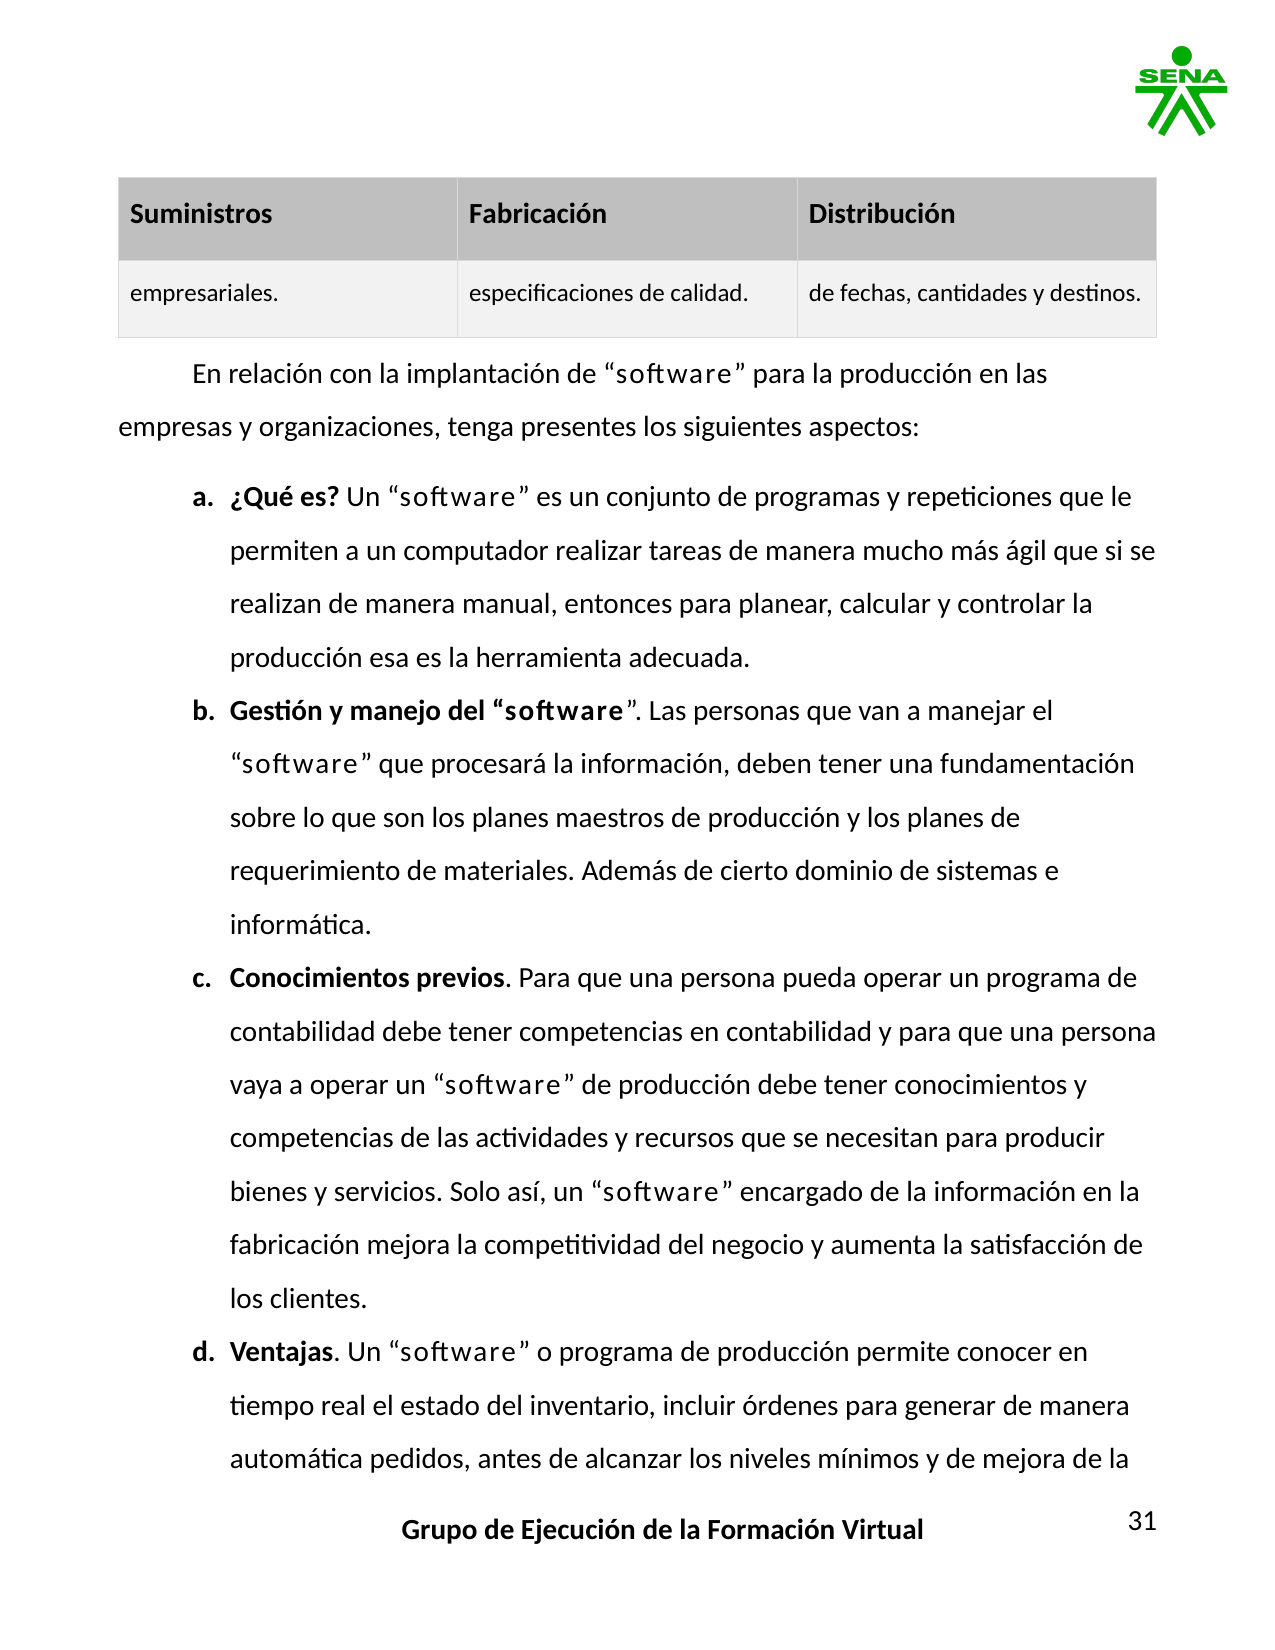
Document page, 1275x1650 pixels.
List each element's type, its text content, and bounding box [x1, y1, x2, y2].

list ¿Qué es? Un “software” es un conjunto de programas y repeticiones que le permiten a un computador realizar tareas de manera mucho más ágil que si se realizan de manera manual, entonces para planear, calcular y controlar la producción esa es la herramienta adecuada. [192, 478, 1157, 674]
list Conocimientos previos. Para que una persona pueda operar un programa de contabilidad debe tener competencias en contabilidad y para que una persona vaya a operar un “software” de producción debe tener conocimientos y competencias de las actividades y recursos que se necesitan para producir bienes y servicios. Solo así, un “software” encargado de la información en la fabricación mejora la competitividad del negocio y aumenta la satisfacción de los clientes. [192, 959, 1157, 1316]
table_header Suministros [119, 178, 457, 260]
picture [1135, 46, 1228, 136]
text En relación con la implantación de “software” para la producción en las empresas y organizaciones, tenga presentes los siguientes aspectos: [118, 355, 1157, 444]
list Gestión y manejo del “software”. Las personas que van a manejar el “software” que procesará la información, deben tener una fundamentación sobre lo que son los planes maestros de producción y los planes de requerimiento de materiales. Además de cierto dominio de sistemas e informática. [192, 692, 1157, 941]
table_header Distribución [798, 178, 1156, 260]
table_header Fabricación [458, 178, 797, 260]
